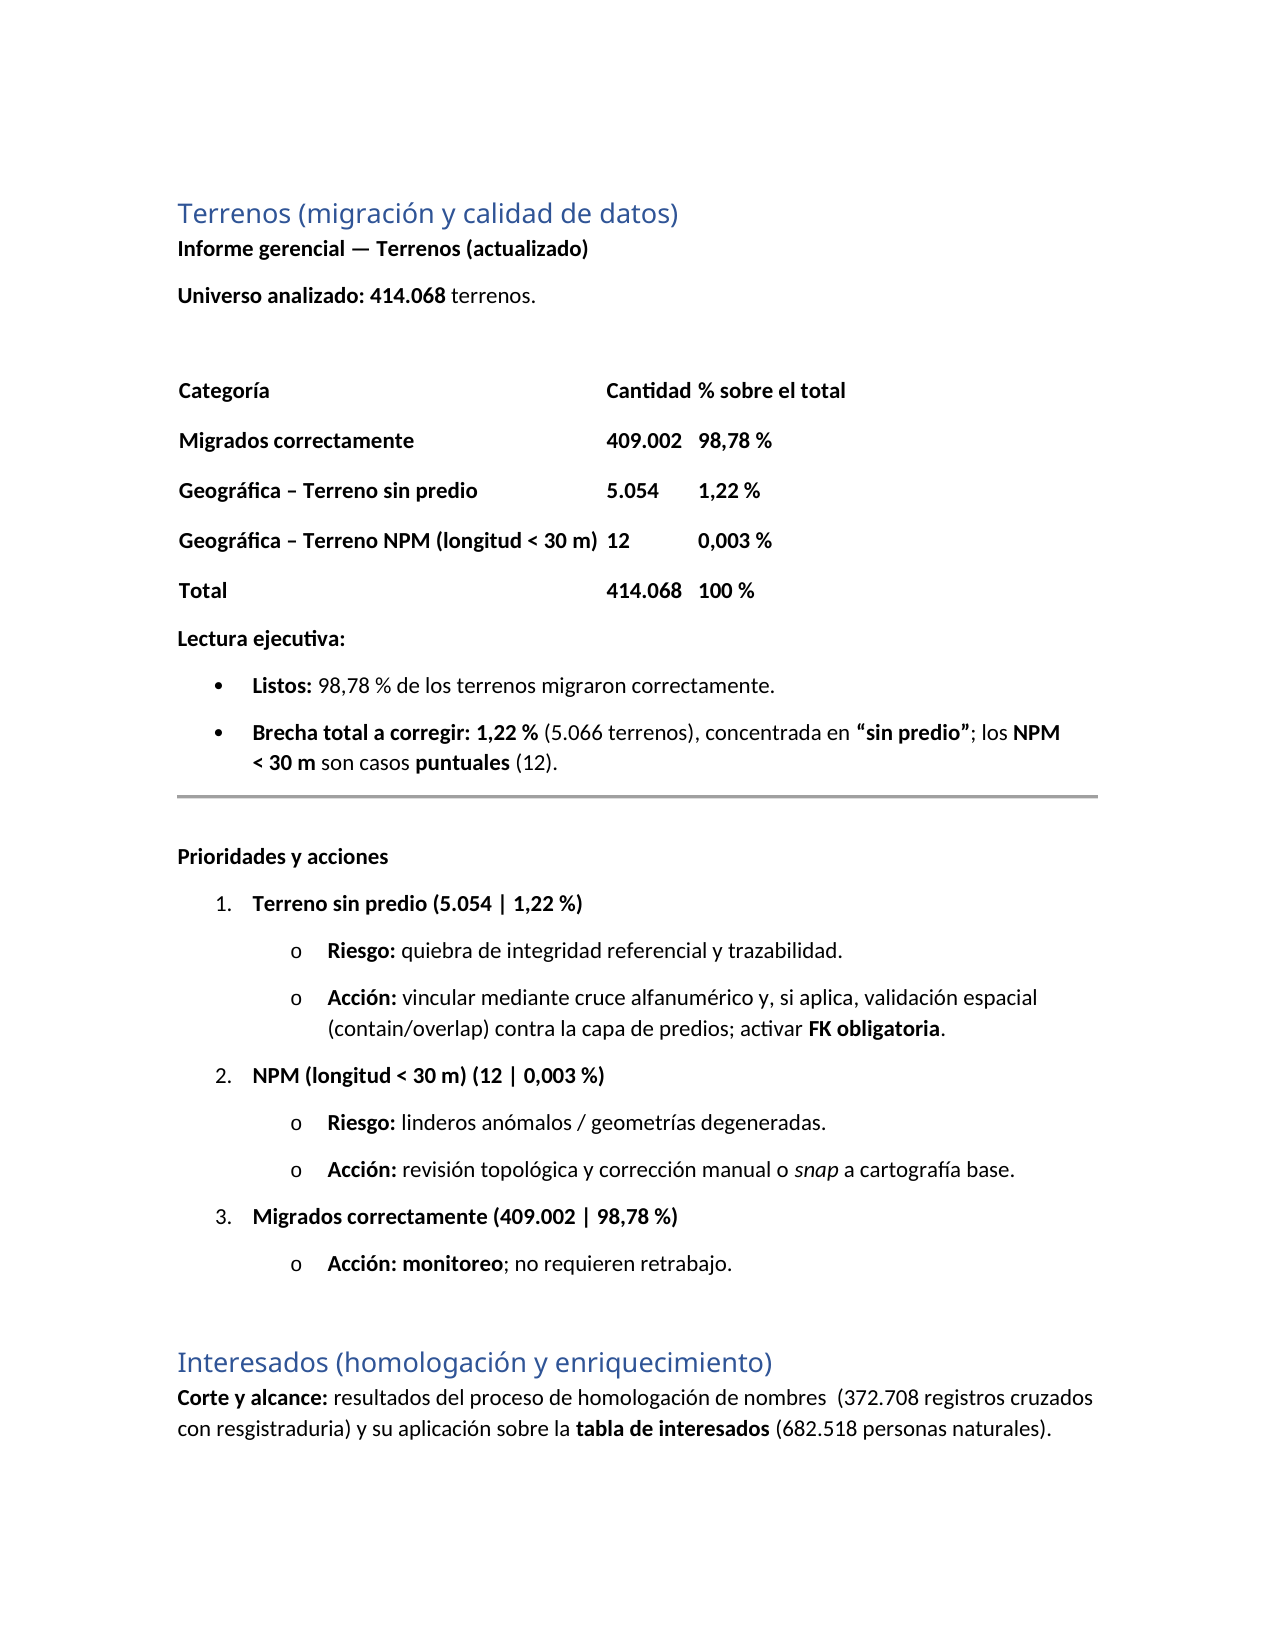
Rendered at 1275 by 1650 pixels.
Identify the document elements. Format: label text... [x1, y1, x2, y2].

subtitle Terrenos (migración y calidad de datos) [177, 194, 1098, 231]
list Acción: monitoreo; no requieren retrabajo. [290, 1249, 1098, 1278]
list Riesgo: quiebra de integridad referencial y trazabilidad. [290, 936, 1098, 964]
table_header Cantidad [605, 375, 696, 425]
table_cell Total [177, 575, 605, 624]
table_header Categoría [177, 375, 605, 425]
subtitle Interesados (homologación y enriquecimiento) [177, 1344, 1098, 1381]
table_cell 5.054 [605, 475, 696, 524]
text Corte y alcance: resultados del proceso de homologación de nombres (372.708 registros cruzados con resgistraduria) y su aplicación sobre la tabla de interesados (682.518 personas naturales). [177, 1383, 1098, 1472]
text Informe gerencial — Terrenos (actualizado) [177, 234, 1098, 262]
list Listos: 98,78 % de los terrenos migraron correctamente. [215, 671, 1098, 699]
table_cell 414.068 [605, 575, 696, 624]
table_cell 100 % [696, 575, 852, 624]
table_cell Geográfica – Terreno sin predio [177, 475, 605, 524]
table_header % sobre el total [696, 375, 852, 425]
list Migrados correctamente (409.002 | 98,78 %) [215, 1202, 1098, 1231]
text Universo analizado: 414.068 terrenos. [177, 281, 1098, 309]
list Riesgo: linderos anómalos / geometrías degeneradas. [290, 1108, 1098, 1136]
table_cell 12 [605, 525, 696, 574]
text Lectura ejecutiva: [177, 624, 1098, 652]
list Terreno sin predio (5.054 | 1,22 %) [215, 889, 1098, 917]
list Acción: revisión topológica y corrección manual o snap a cartografía base. [290, 1155, 1098, 1184]
table_cell 0,003 % [696, 525, 852, 574]
table_cell 1,22 % [696, 475, 852, 524]
text Prioridades y acciones [177, 842, 1098, 870]
list Acción: vincular mediante cruce alfanumérico y, si aplica, validación espacial (contain/overlap) contra la capa de predios; activar FK obligatoria. [290, 983, 1098, 1042]
list NPM (longitud < 30 m) (12 | 0,003 %) [215, 1061, 1098, 1089]
table_cell Migrados correctamente [177, 425, 605, 475]
table_cell Geográfica – Terreno NPM (longitud < 30 m) [177, 525, 605, 574]
list Brecha total a corregir: 1,22 % (5.066 terrenos), concentrada en “sin predio”; los NPM < 30 m son casos puntuales (12). [215, 718, 1098, 776]
table_cell 98,78 % [696, 425, 852, 475]
table_cell 409.002 [605, 425, 696, 475]
